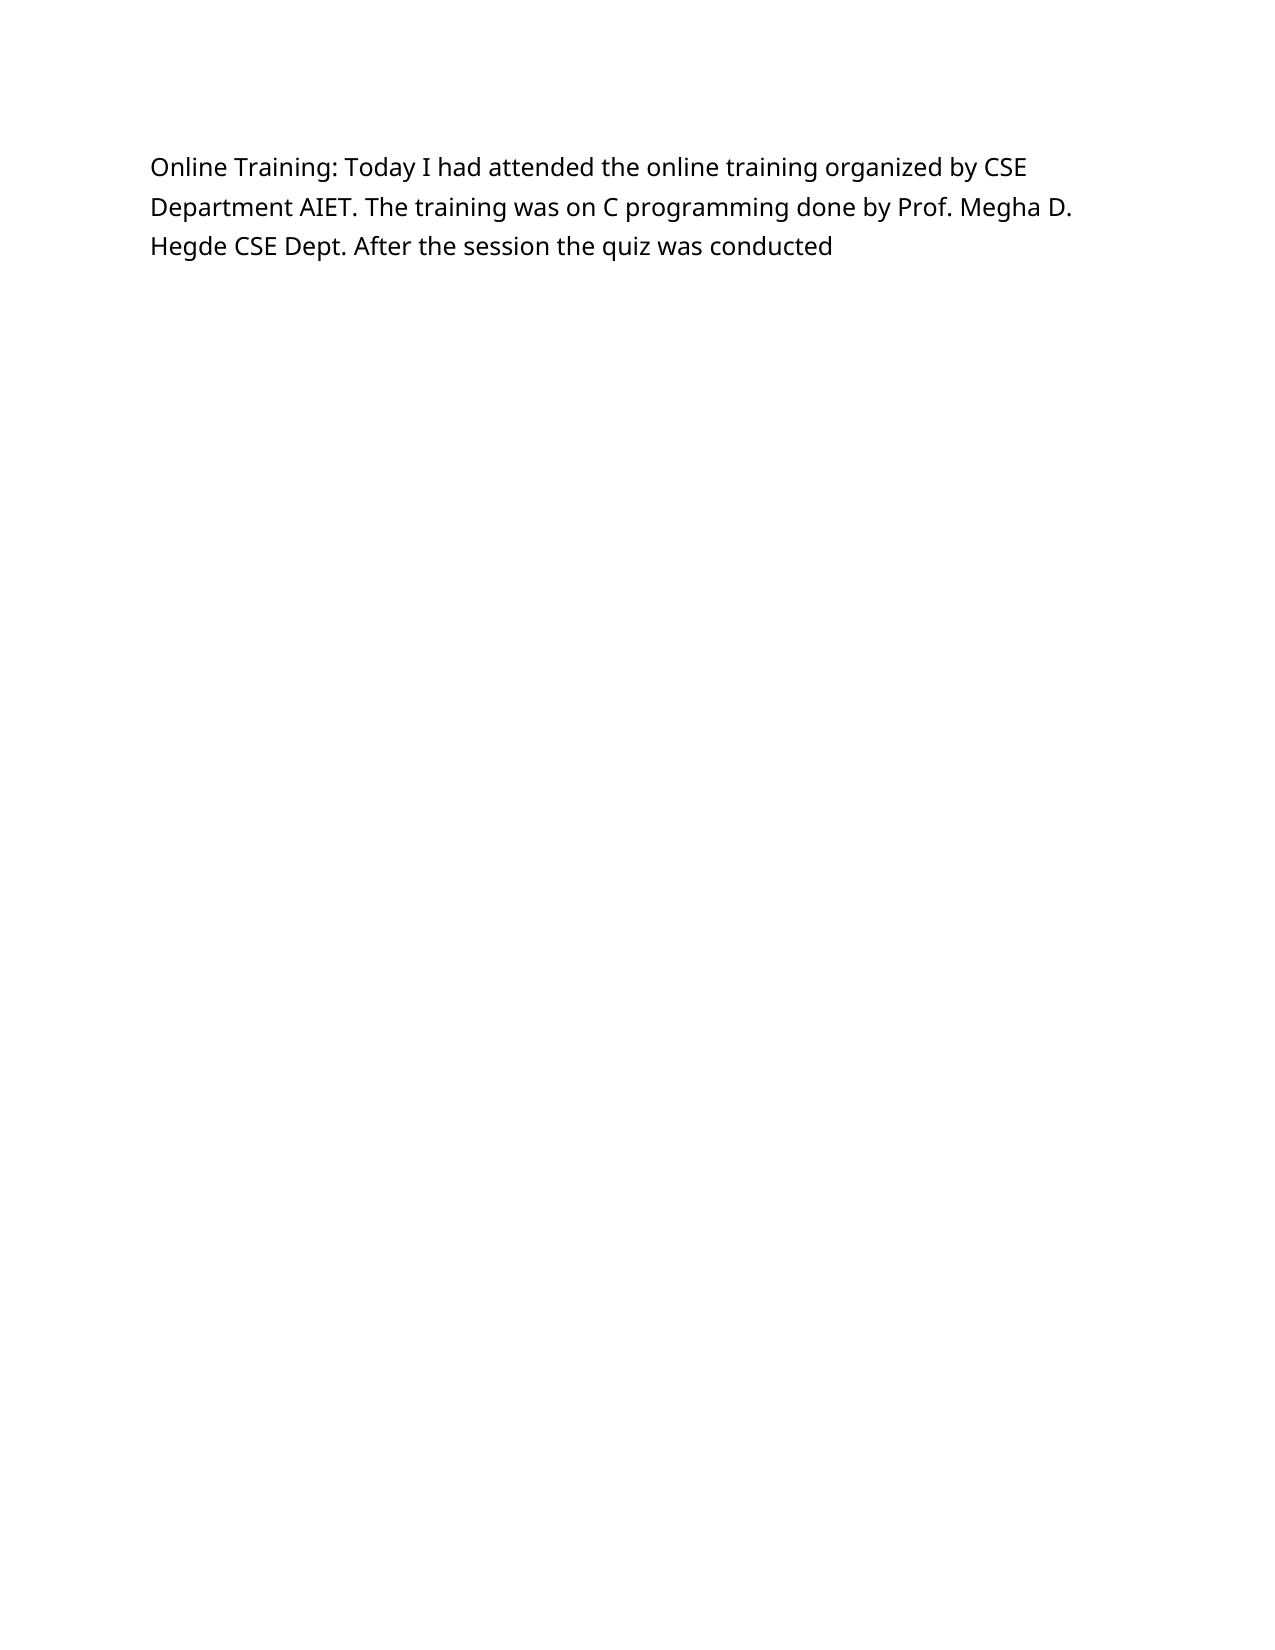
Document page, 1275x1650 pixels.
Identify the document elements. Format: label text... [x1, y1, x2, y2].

text Online Training: Today I had attended the online training organized by CSE Department AIET. The training was on C programming done by Prof. Megha D. Hegde CSE Dept. After the session the quiz was conducted [150, 150, 1125, 262]
